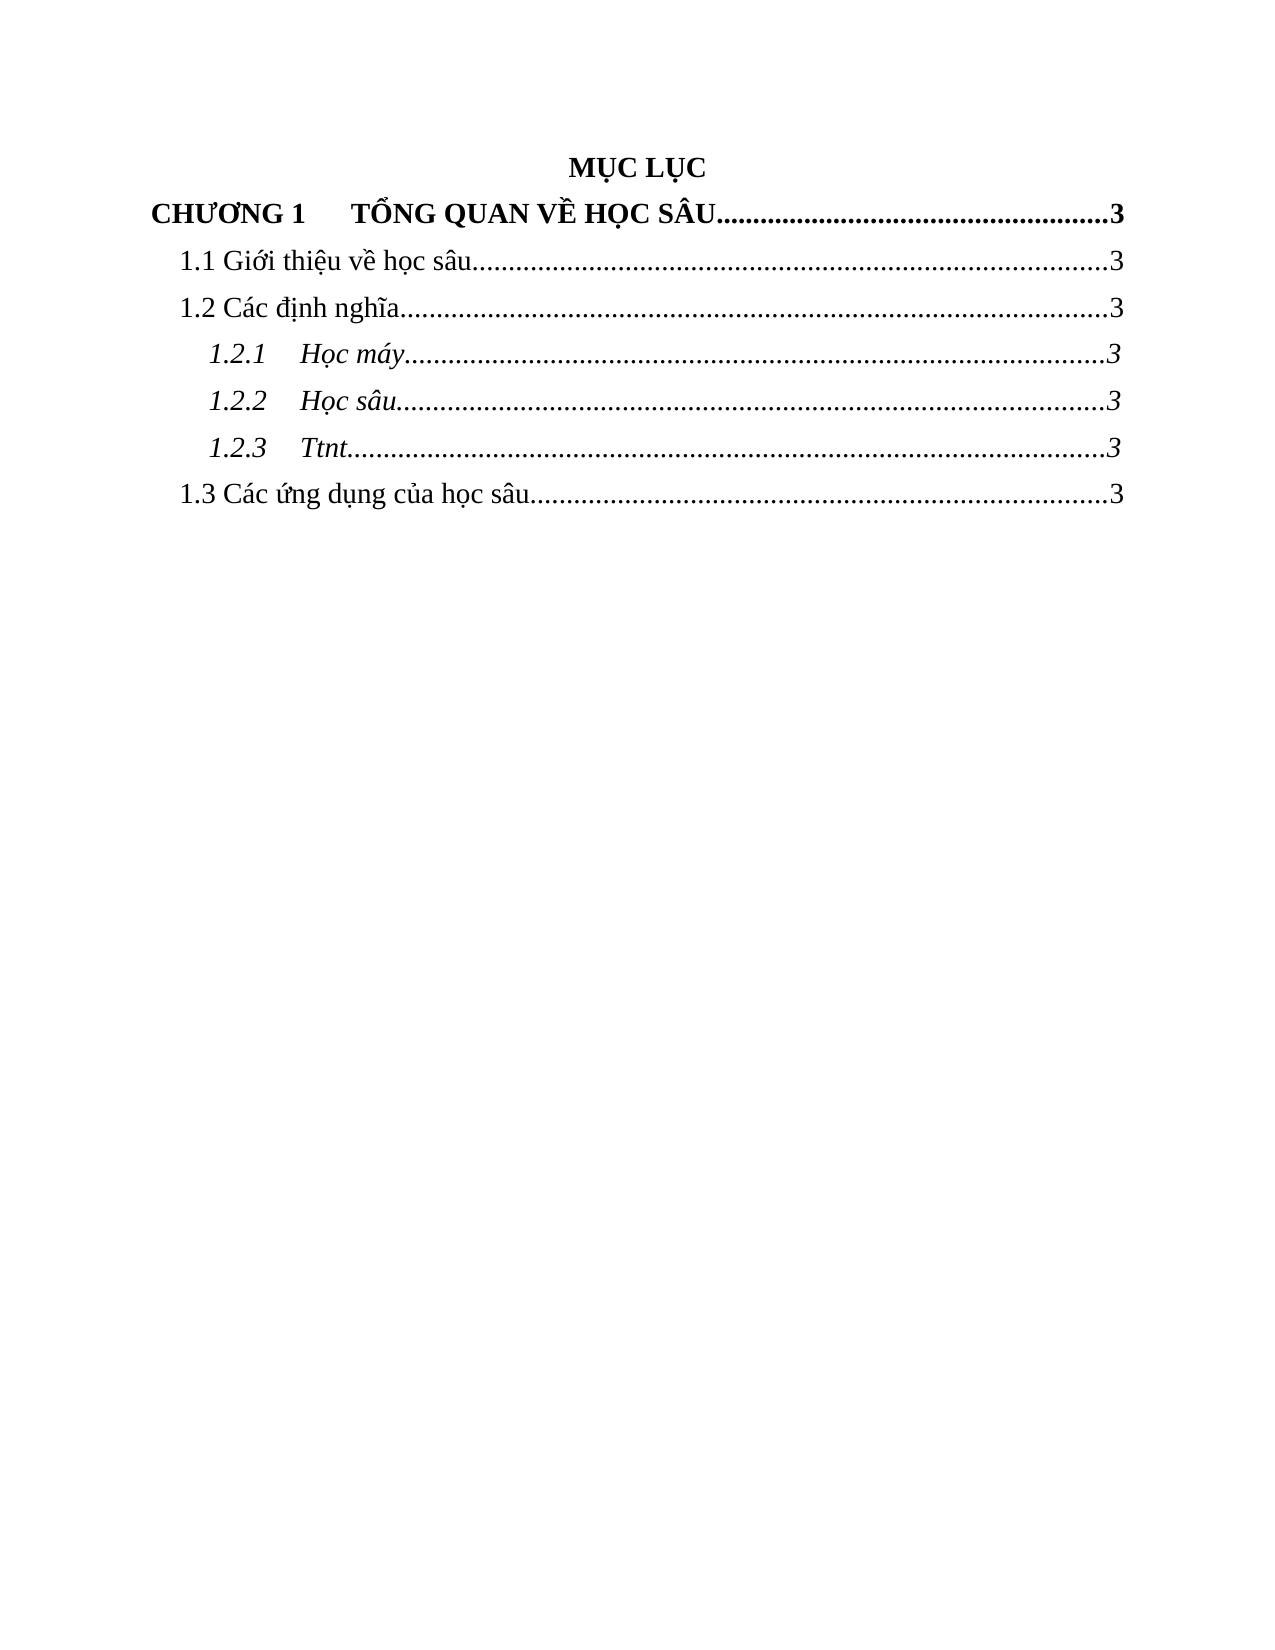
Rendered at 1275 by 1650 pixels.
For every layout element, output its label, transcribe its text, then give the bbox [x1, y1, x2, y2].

text 1.1 Giới thiệu về học sâu 3 [179, 243, 1125, 277]
text 1.3 Các ứng dụng của học sâu 3 [179, 476, 1125, 510]
text 1.2.3 Ttnt 3 [208, 430, 1125, 463]
text 1.2.1 Học máy 3 [208, 336, 1125, 370]
text MỤC LỤC [150, 150, 1125, 183]
text 1.2 Các định nghĩa 3 [179, 290, 1125, 323]
text 1.2.2 Học sâu 3 [208, 383, 1125, 417]
text CHƯƠNG 1 TỔNG QUAN VỀ HỌC SÂU 3 [150, 197, 1125, 230]
